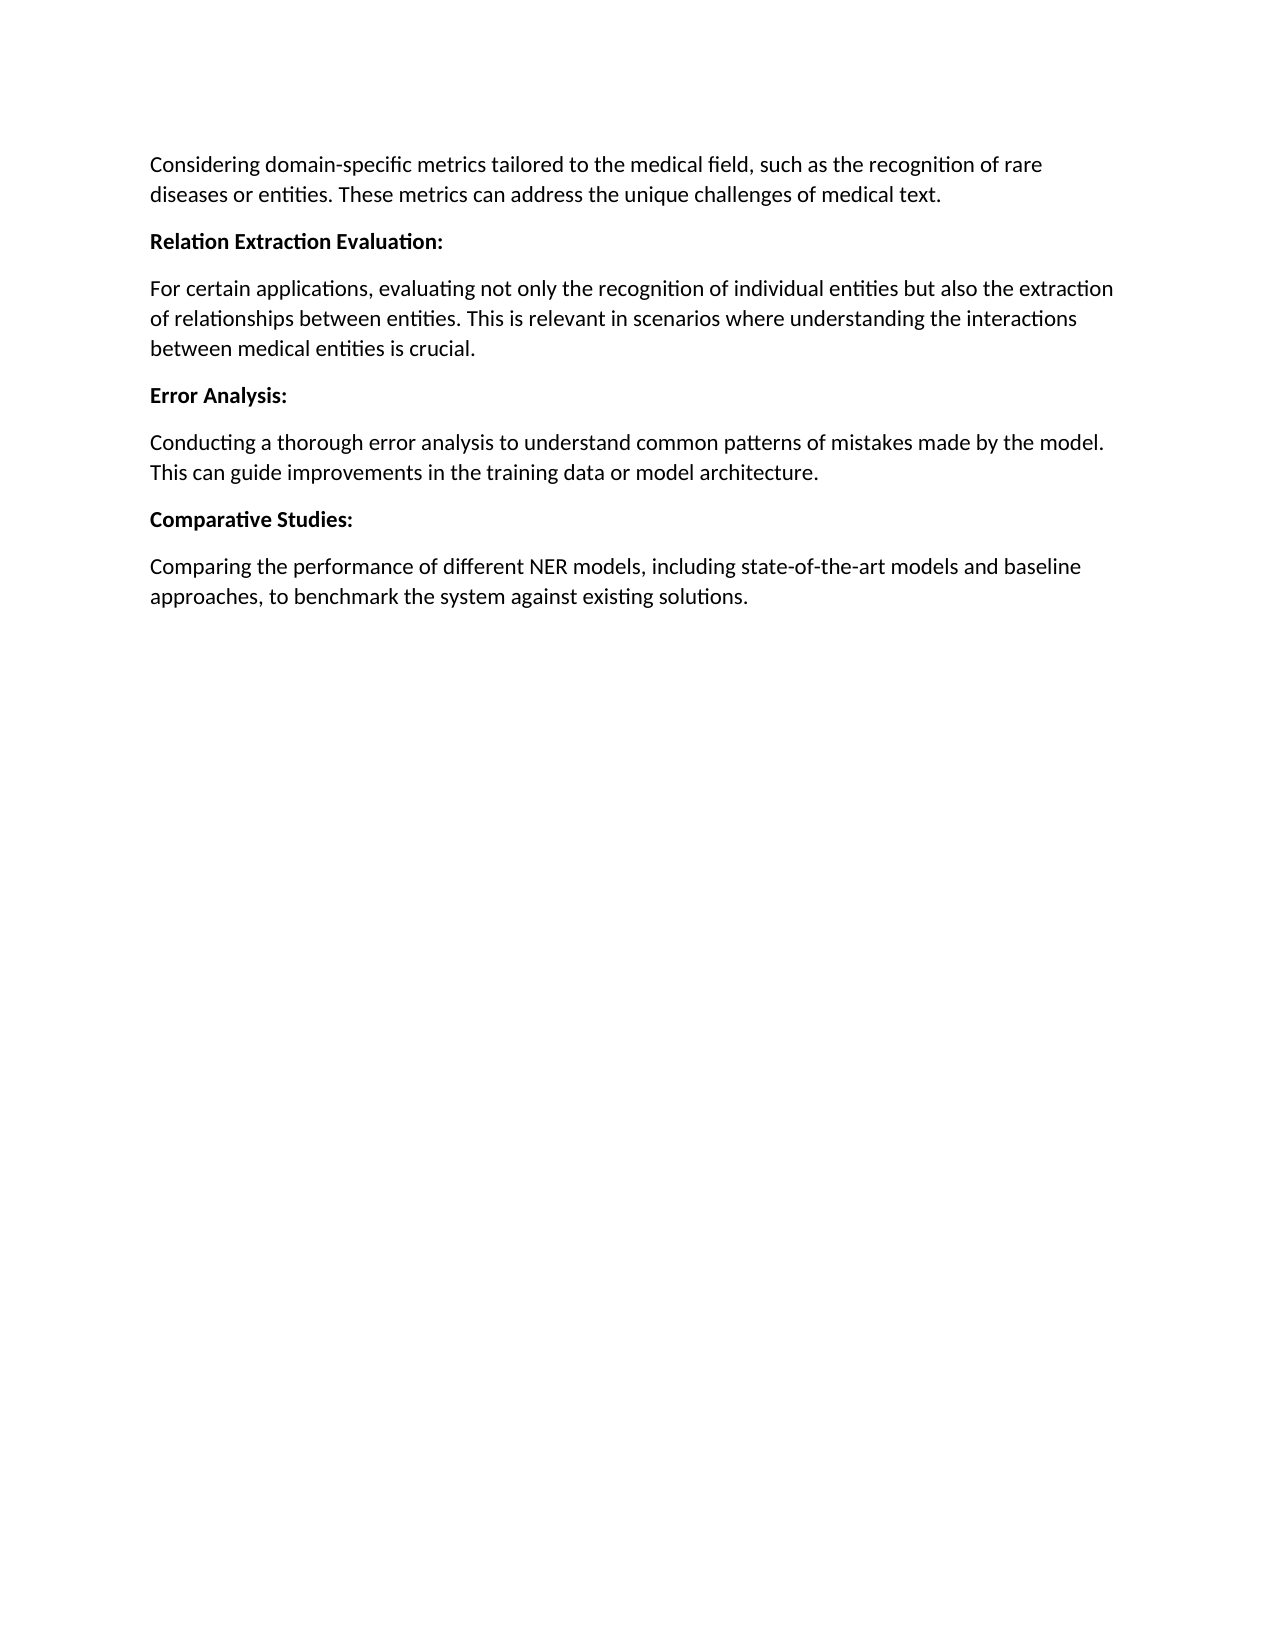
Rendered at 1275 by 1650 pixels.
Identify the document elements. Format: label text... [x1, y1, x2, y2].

text For certain applications, evaluating not only the recognition of individual entities but also the extraction of relationships between entities. This is relevant in scenarios where understanding the interactions between medical entities is crucial. [150, 274, 1125, 362]
text Considering domain-specific metrics tailored to the medical field, such as the recognition of rare diseases or entities. These metrics can address the unique challenges of medical text. [150, 150, 1125, 208]
text Relation Extraction Evaluation: [150, 227, 1125, 255]
text Conducting a thorough error analysis to understand common patterns of mistakes made by the model. This can guide improvements in the training data or model architecture. [150, 428, 1125, 486]
text Error Analysis: [150, 381, 1125, 409]
text Comparative Studies: [150, 505, 1125, 533]
text Comparing the performance of different NER models, including state-of-the-art models and baseline approaches, to benchmark the system against existing solutions. [150, 552, 1125, 610]
